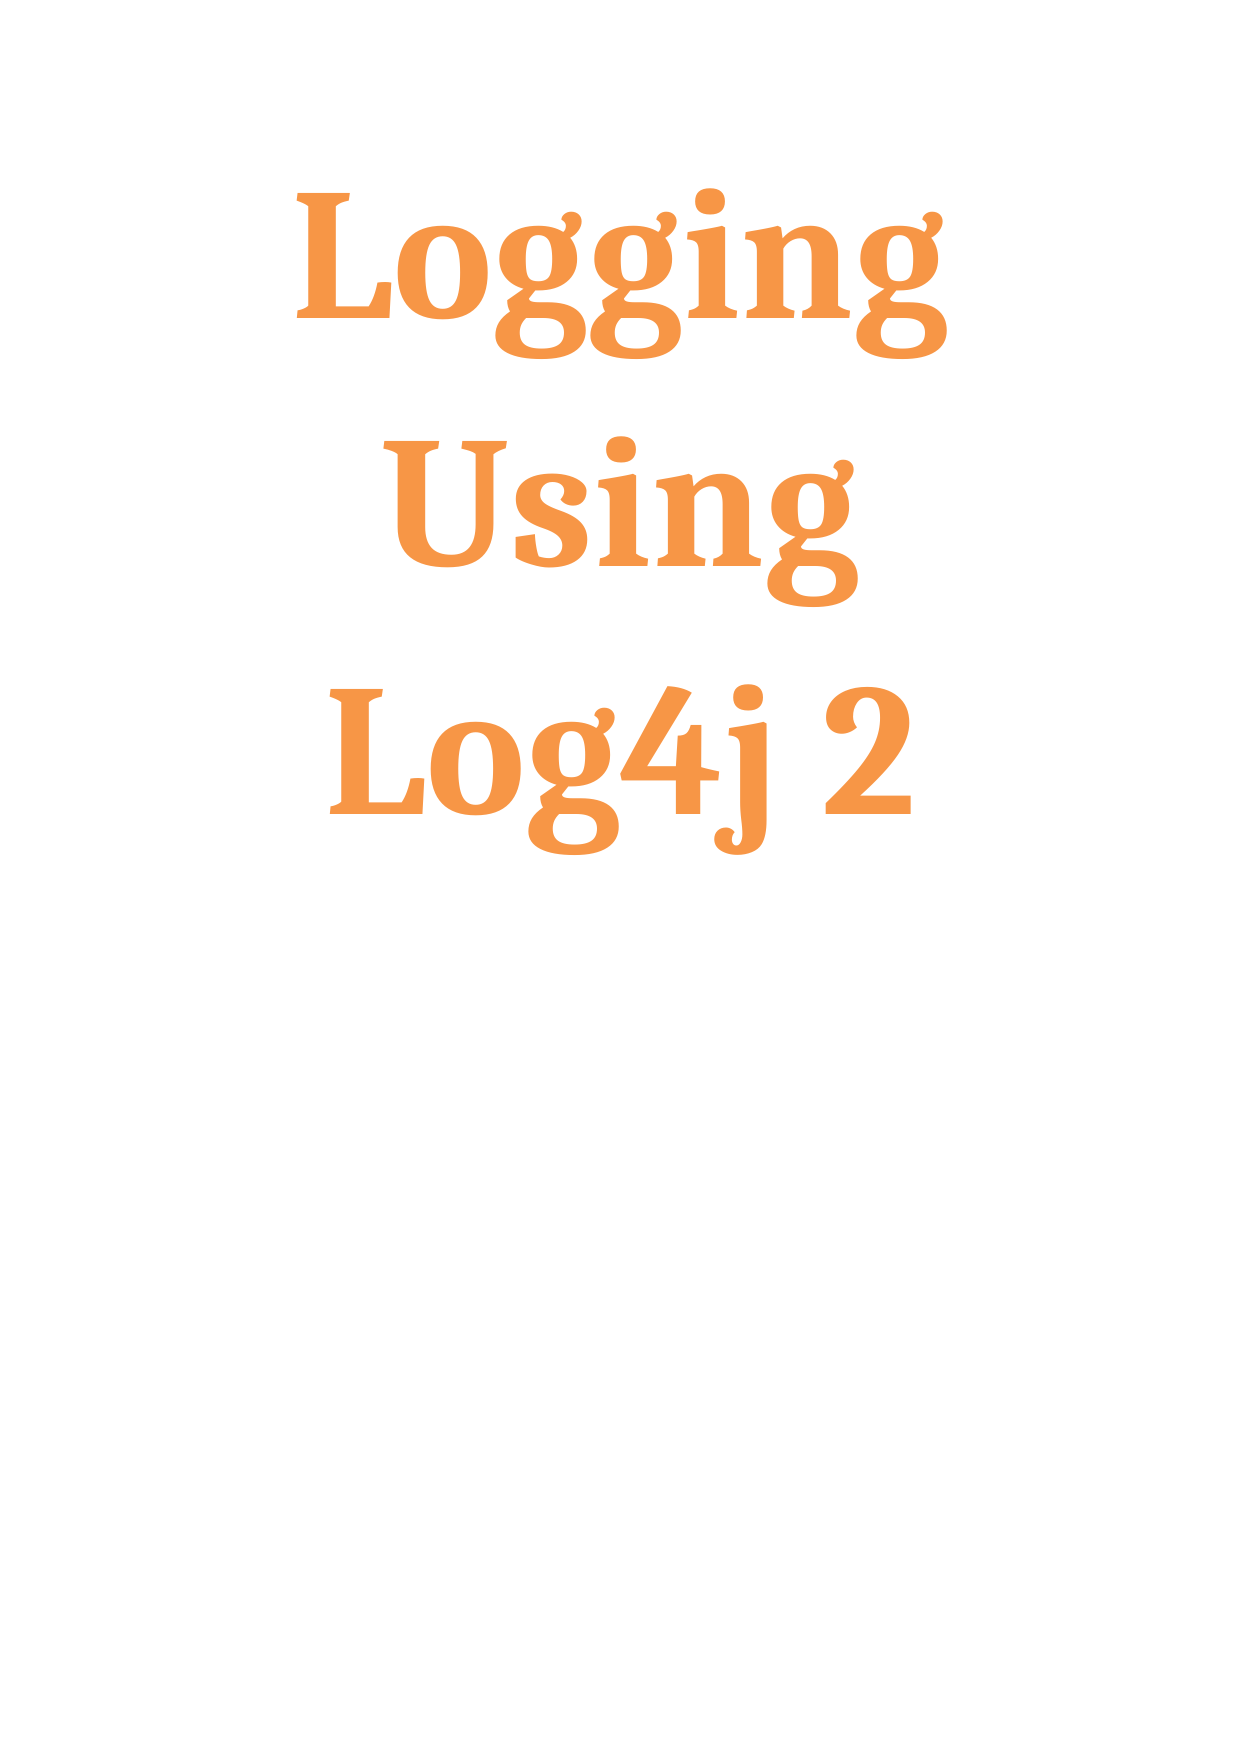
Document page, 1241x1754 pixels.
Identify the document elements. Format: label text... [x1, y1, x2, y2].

text Logging Using Log4j 2 [187, 150, 1053, 861]
